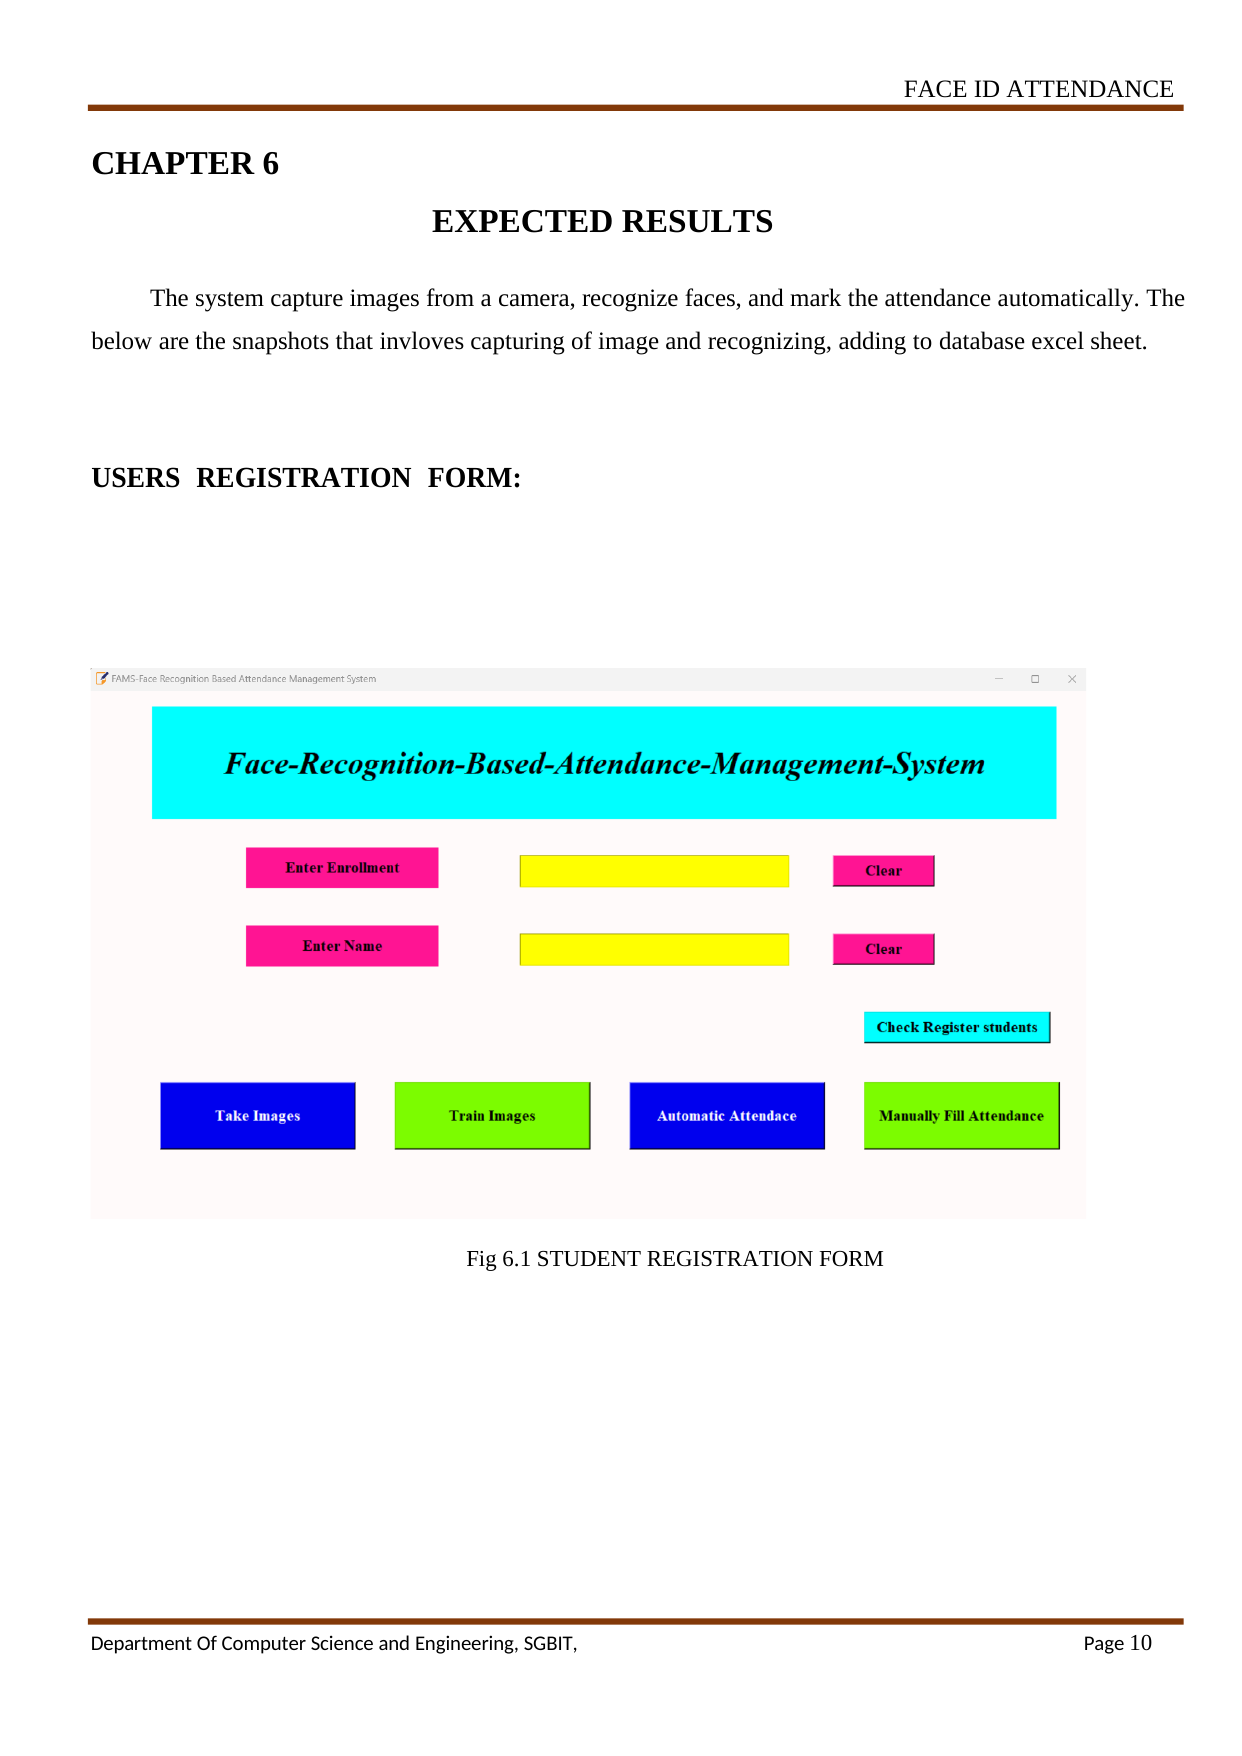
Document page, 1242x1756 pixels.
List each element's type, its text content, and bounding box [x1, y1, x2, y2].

text The system capture images from a camera, recognize faces, and mark the attendance automatically. The below are the snapshots that invloves capturing of image and recognizing, adding to database excel sheet. [91, 283, 1196, 354]
subtitle USERS REGISTRATION FORM: [91, 460, 1196, 493]
subtitle CHAPTER 6 [91, 144, 1196, 182]
picture [90, 668, 1087, 1219]
text EXPECTED RESULTS [174, 202, 1032, 240]
text Fig 6.1 STUDENT REGISTRATION FORM [79, 1245, 1196, 1271]
